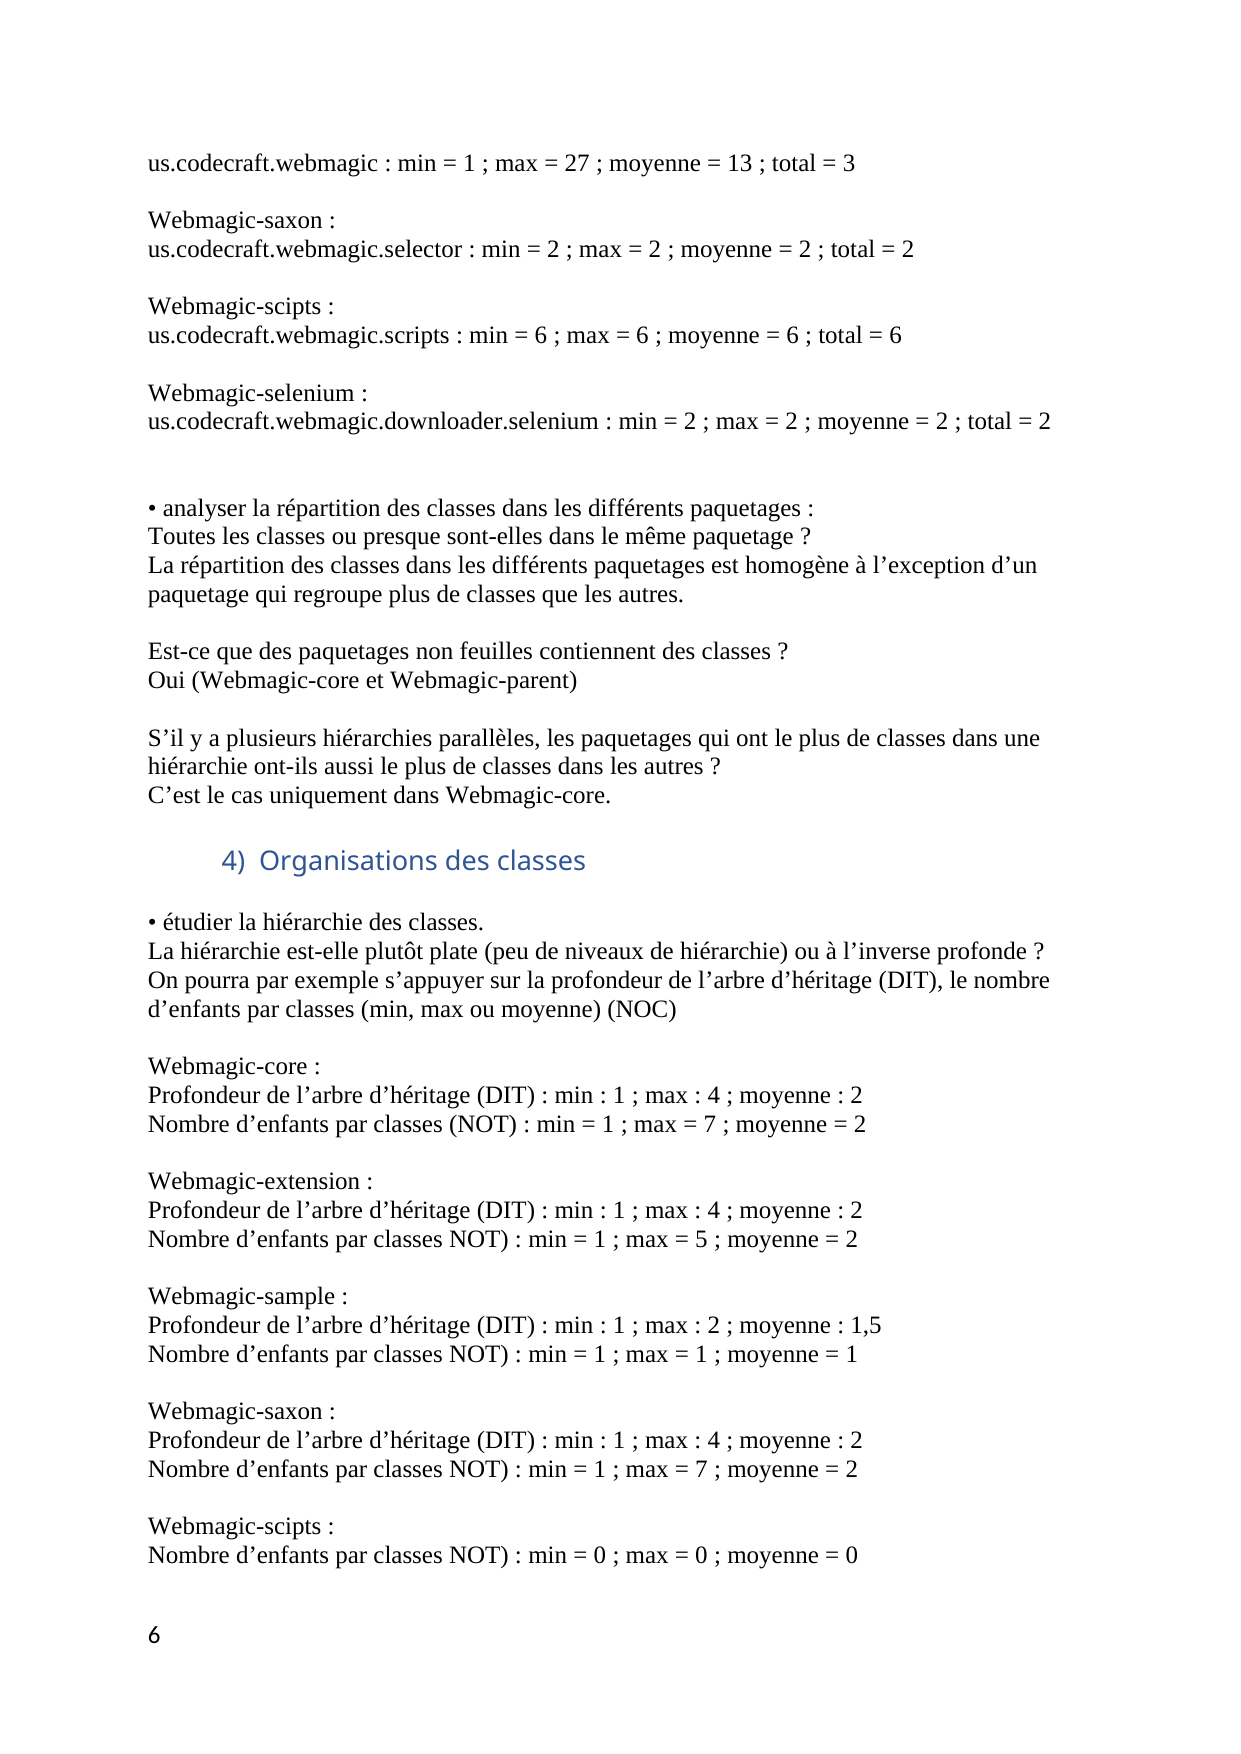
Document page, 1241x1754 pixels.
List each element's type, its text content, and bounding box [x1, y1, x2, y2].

text Webmagic-core : [148, 1051, 1093, 1080]
text Nombre d’enfants par classes NOT) : min = 1 ; max = 1 ; moyenne = 1 [148, 1339, 1093, 1367]
text Webmagic-sample : [148, 1281, 1093, 1310]
text us.codecraft.webmagic.scripts : min = 6 ; max = 6 ; moyenne = 6 ; total = 6 [148, 320, 1093, 349]
text Profondeur de l’arbre d’héritage (DIT) : min : 1 ; max : 2 ; moyenne : 1,5 [148, 1310, 1093, 1339]
text Profondeur de l’arbre d’héritage (DIT) : min : 1 ; max : 4 ; moyenne : 2 [148, 1080, 1093, 1109]
text Nombre d’enfants par classes NOT) : min = 0 ; max = 0 ; moyenne = 0 [148, 1540, 1093, 1569]
text On pourra par exemple s’appuyer sur la profondeur de l’arbre d’héritage (DIT), le nombre d’enfants par classes (min, max ou moyenne) (NOC) [148, 965, 1093, 1022]
text Webmagic-selenium : [148, 378, 1093, 406]
text Webmagic-saxon : [148, 1396, 1093, 1425]
text Toutes les classes ou presque sont-elles dans le même paquetage ? [148, 521, 1093, 550]
text • étudier la hiérarchie des classes. [148, 907, 1093, 936]
text Nombre d’enfants par classes (NOT) : min = 1 ; max = 7 ; moyenne = 2 [148, 1109, 1093, 1137]
text C’est le cas uniquement dans Webmagic-core. [148, 780, 1093, 809]
text Nombre d’enfants par classes NOT) : min = 1 ; max = 5 ; moyenne = 2 [148, 1224, 1093, 1252]
text us.codecraft.webmagic : min = 1 ; max = 27 ; moyenne = 13 ; total = 3 [148, 148, 1093, 176]
text Est-ce que des paquetages non feuilles contiennent des classes ? Oui (Webmagic-core et Webmagic-parent) [148, 636, 1093, 694]
text Webmagic-scipts : [148, 1511, 1093, 1540]
text Profondeur de l’arbre d’héritage (DIT) : min : 1 ; max : 4 ; moyenne : 2 [148, 1195, 1093, 1224]
text us.codecraft.webmagic.selector : min = 2 ; max = 2 ; moyenne = 2 ; total = 2 [148, 234, 1093, 263]
text La répartition des classes dans les différents paquetages est homogène à l’exception d’un paquetage qui regroupe plus de classes que les autres. [148, 550, 1093, 608]
subtitle Organisations des classes [221, 842, 1093, 879]
text us.codecraft.webmagic.downloader.selenium : min = 2 ; max = 2 ; moyenne = 2 ; total = 2 [148, 406, 1093, 435]
text Profondeur de l’arbre d’héritage (DIT) : min : 1 ; max : 4 ; moyenne : 2 [148, 1425, 1093, 1454]
text • analyser la répartition des classes dans les différents paquetages : [148, 493, 1093, 521]
text Webmagic-scipts : [148, 291, 1093, 320]
text S’il y a plusieurs hiérarchies parallèles, les paquetages qui ont le plus de classes dans une hiérarchie ont-ils aussi le plus de classes dans les autres ? [148, 694, 1093, 780]
text Webmagic-extension : [148, 1166, 1093, 1195]
text Webmagic-saxon : [148, 205, 1093, 234]
text La hiérarchie est-elle plutôt plate (peu de niveaux de hiérarchie) ou à l’inverse profonde ? [148, 936, 1093, 965]
text Nombre d’enfants par classes NOT) : min = 1 ; max = 7 ; moyenne = 2 [148, 1454, 1093, 1482]
